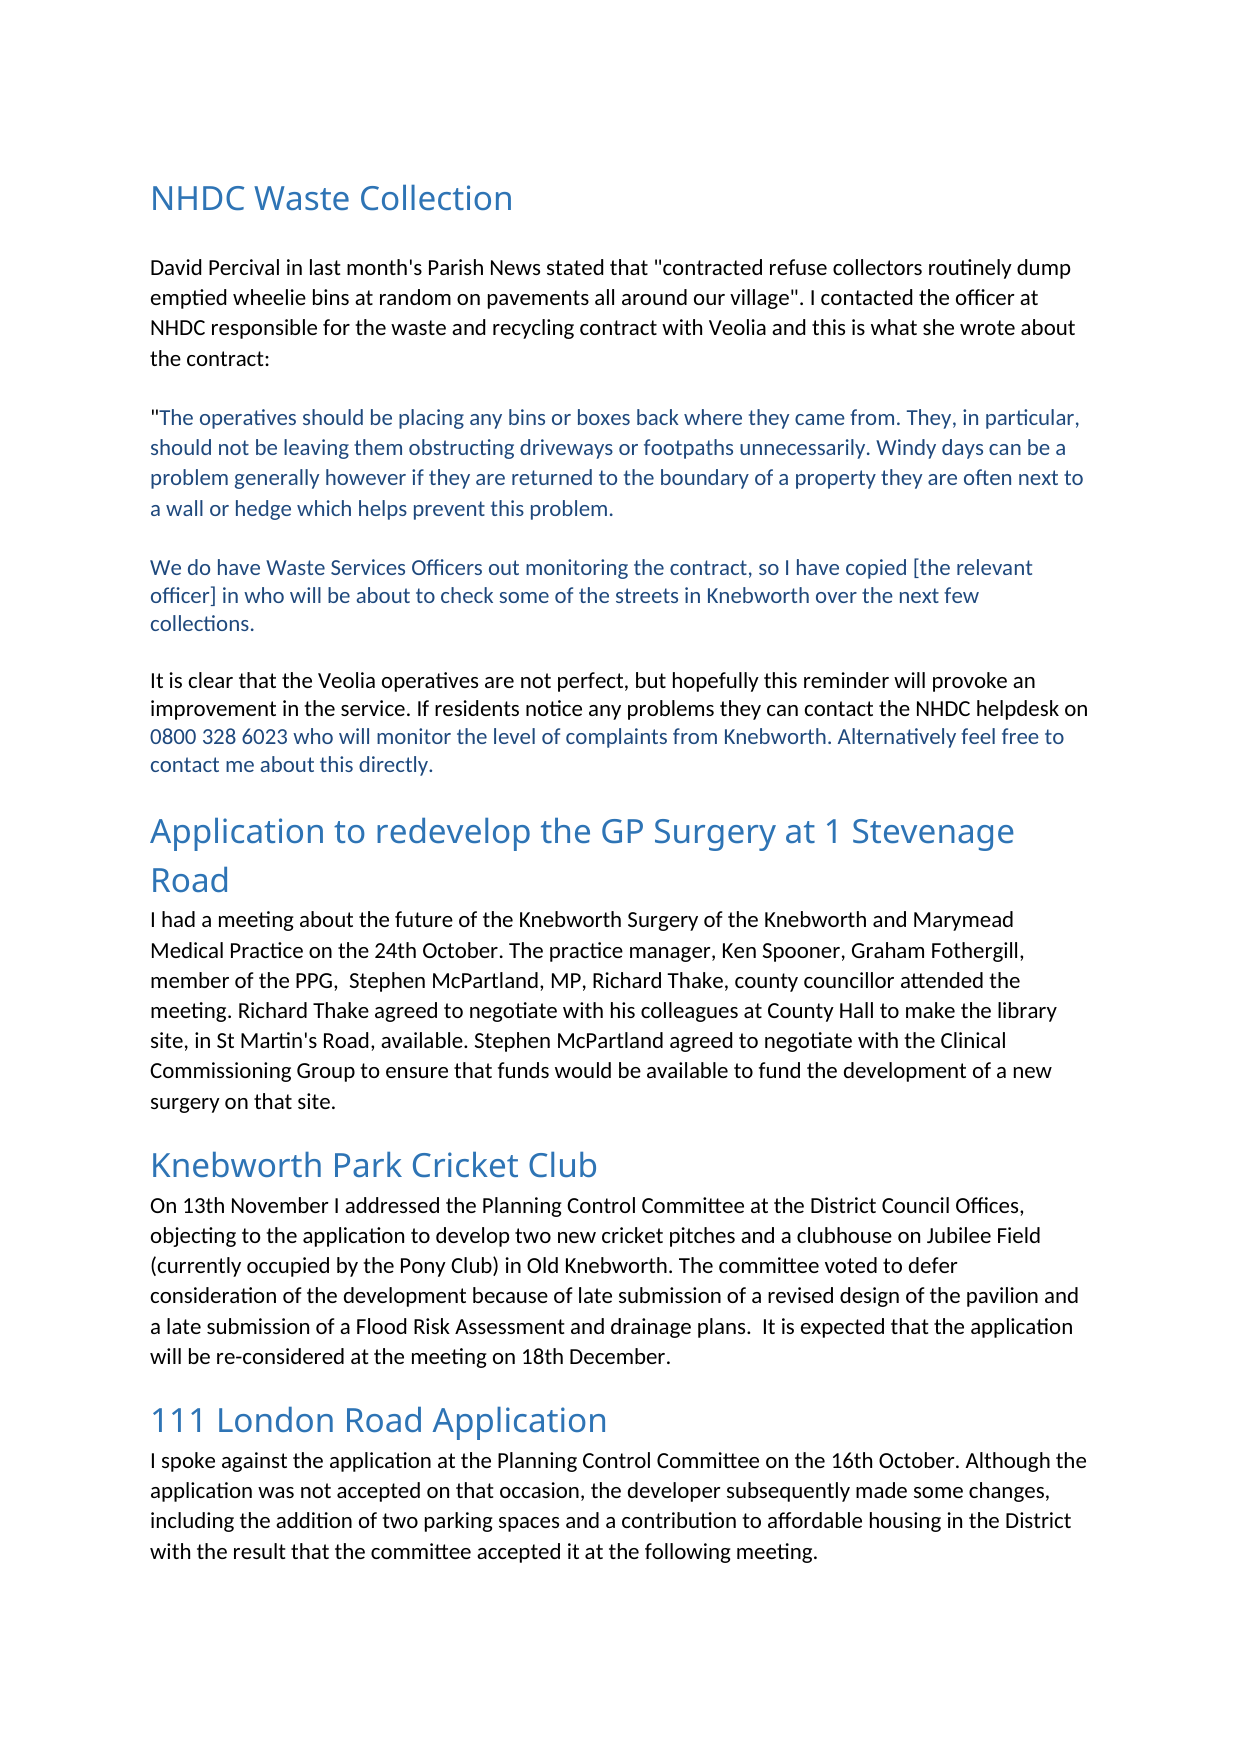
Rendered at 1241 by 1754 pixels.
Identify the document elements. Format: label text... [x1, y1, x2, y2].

text "The operatives should be placing any bins or boxes back where they came from. They, in particular, should not be leaving them obstructing driveways or footpaths unnecessarily. Windy days can be a problem generally however if they are returned to the boundary of a property they are often next to a wall or hedge which helps prevent this problem. [150, 403, 1090, 522]
subtitle NHDC Waste Collection [150, 175, 1090, 220]
subtitle Knebworth Park Cricket Club [150, 1142, 1090, 1187]
text David Percival in last month's Parish News stated that "contracted refuse collectors routinely dump emptied wheelie bins at random on pavements all around our village". I contacted the officer at NHDC responsible for the waste and recycling contract with Veolia and this is what she wrote about the contract: [150, 253, 1090, 372]
text On 13th November I addressed the Planning Control Committee at the District Council Offices, objecting to the application to develop two new cricket pitches and a clubhouse on Jubilee Field (currently occupied by the Pony Club) in Old Knebworth. The committee voted to defer consideration of the development because of late submission of a revised design of the pavilion and a late submission of a Flood Risk Assessment and drainage plans. It is expected that the application will be re-considered at the meeting on 18th December. [150, 1191, 1090, 1370]
subtitle Application to redevelop the GP Surgery at 1 Stevenage Road [150, 808, 1090, 902]
text We do have Waste Services Officers out monitoring the contract, so I have copied [the relevant officer] in who will be about to check some of the streets in Knebworth over the next few collections. [150, 553, 1090, 637]
subtitle 111 London Road Application [150, 1397, 1090, 1443]
text I spoke against the application at the Planning Control Committee on the 16th October. Although the application was not accepted on that occasion, the developer subsequently made some changes, including the addition of two parking spaces and a contribution to affordable housing in the District with the result that the committee accepted it at the following meeting. [150, 1446, 1090, 1565]
text It is clear that the Veolia operatives are not perfect, but hopefully this reminder will provoke an improvement in the service. If residents notice any problems they can contact the NHDC helpdesk on 0800 328 6023 who will monitor the level of complaints from Knebworth. Alternatively feel free to contact me about this directly. [150, 666, 1090, 778]
text I had a meeting about the future of the Knebworth Surgery of the Knebworth and Marymead Medical Practice on the 24th October. The practice manager, Ken Spooner, Graham Fothergill, member of the PPG, Stephen McPartland, MP, Richard Thake, county councillor attended the meeting. Richard Thake agreed to negotiate with his colleagues at County Hall to make the library site, in St Martin's Road, available. Stephen McPartland agreed to negotiate with the Clinical Commissioning Group to ensure that funds would be available to fund the development of a new surgery on that site. [150, 906, 1090, 1115]
